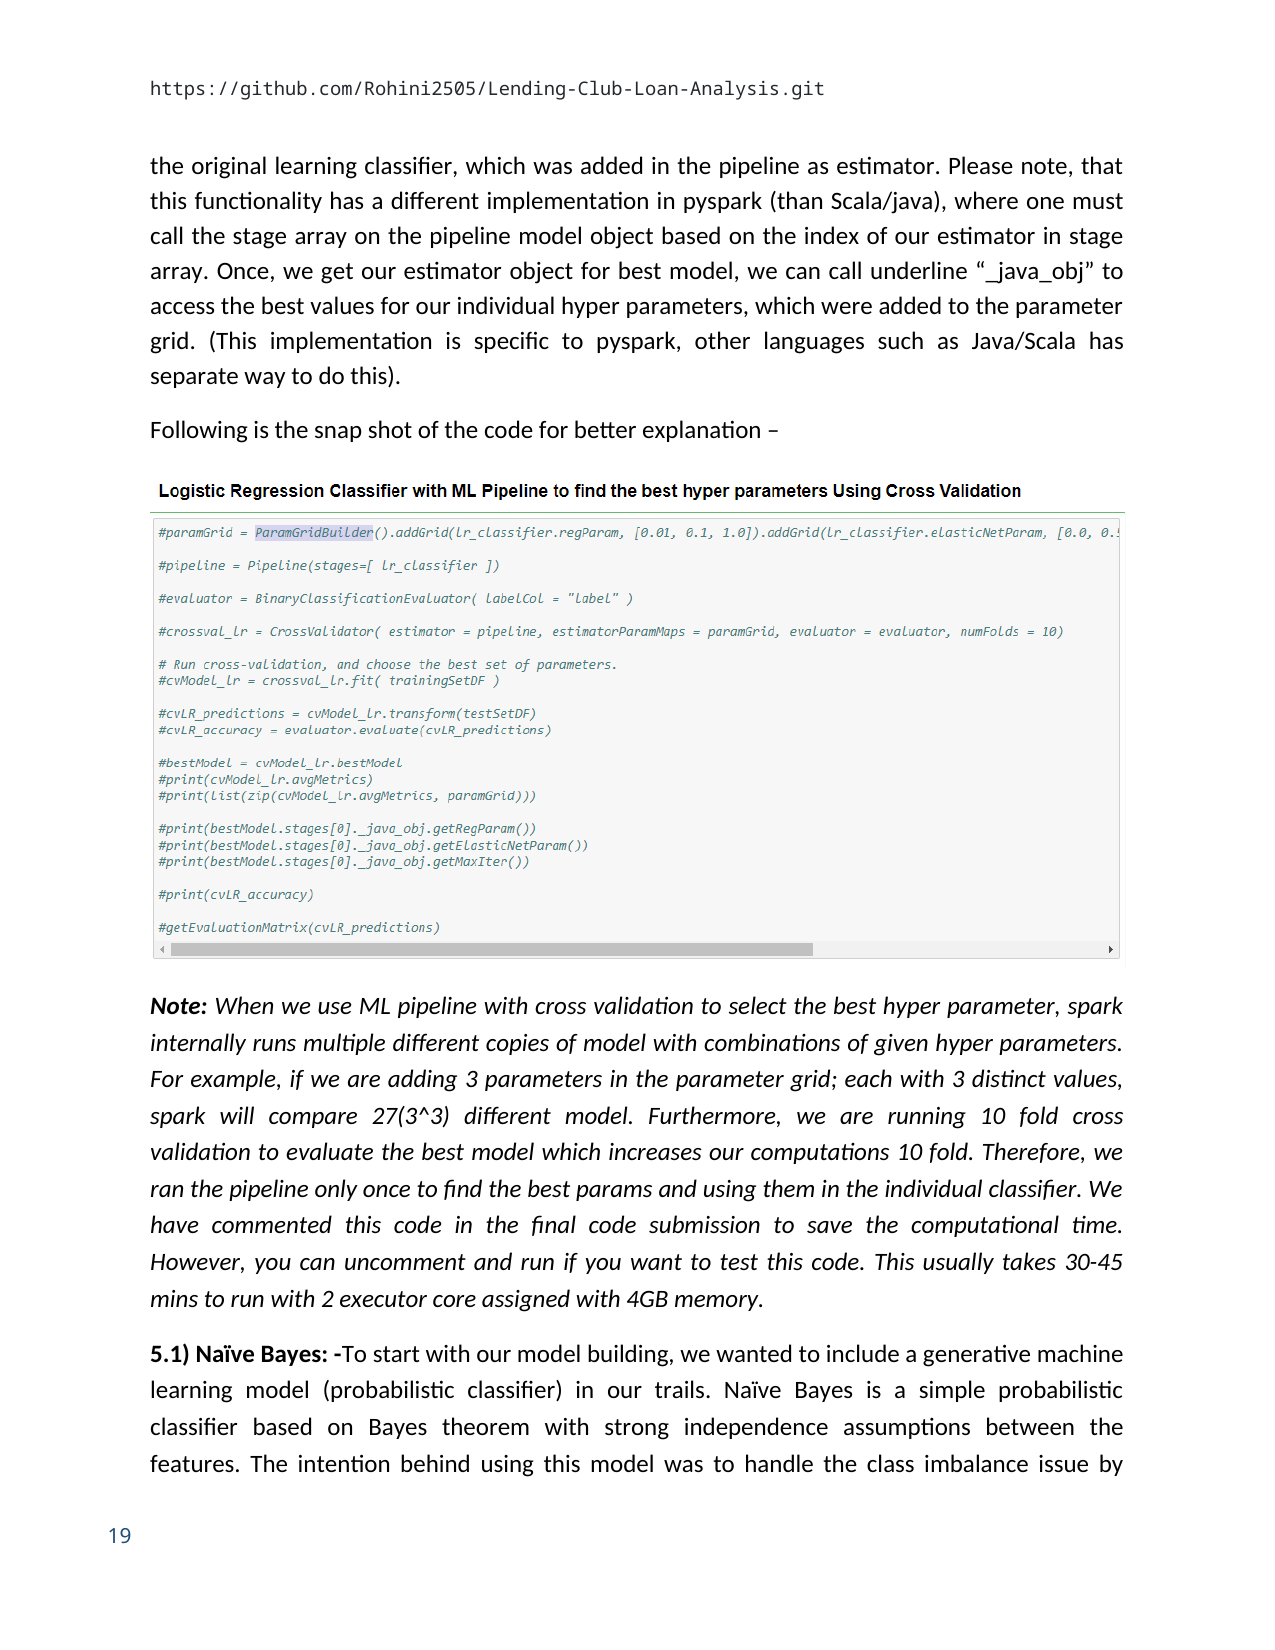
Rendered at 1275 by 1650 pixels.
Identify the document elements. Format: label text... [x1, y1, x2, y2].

text Note: When we use ML pipeline with cross validation to select the best hyper parameter, spark internally runs multiple different copies of model with combinations of given hyper parameters. For example, if we are adding 3 parameters in the parameter grid; each with 3 distinct values, spark will compare 27(3^3) different model. Furthermore, we are running 10 fold cross validation to evaluate the best model which increases our computations 10 fold. Therefore, we ran the pipeline only once to find the best params and using them in the individual classifier. We have commented this code in the final code submission to save the computational time. However, you can uncomment and run if you want to test this code. This usually takes 30-45 mins to run with 2 executor core assigned with 4GB memory. [150, 990, 1125, 1313]
text Following is the snap shot of the code for better explanation – [150, 414, 1125, 444]
picture [150, 469, 1125, 968]
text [150, 150, 1125, 391]
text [150, 1338, 1125, 1478]
